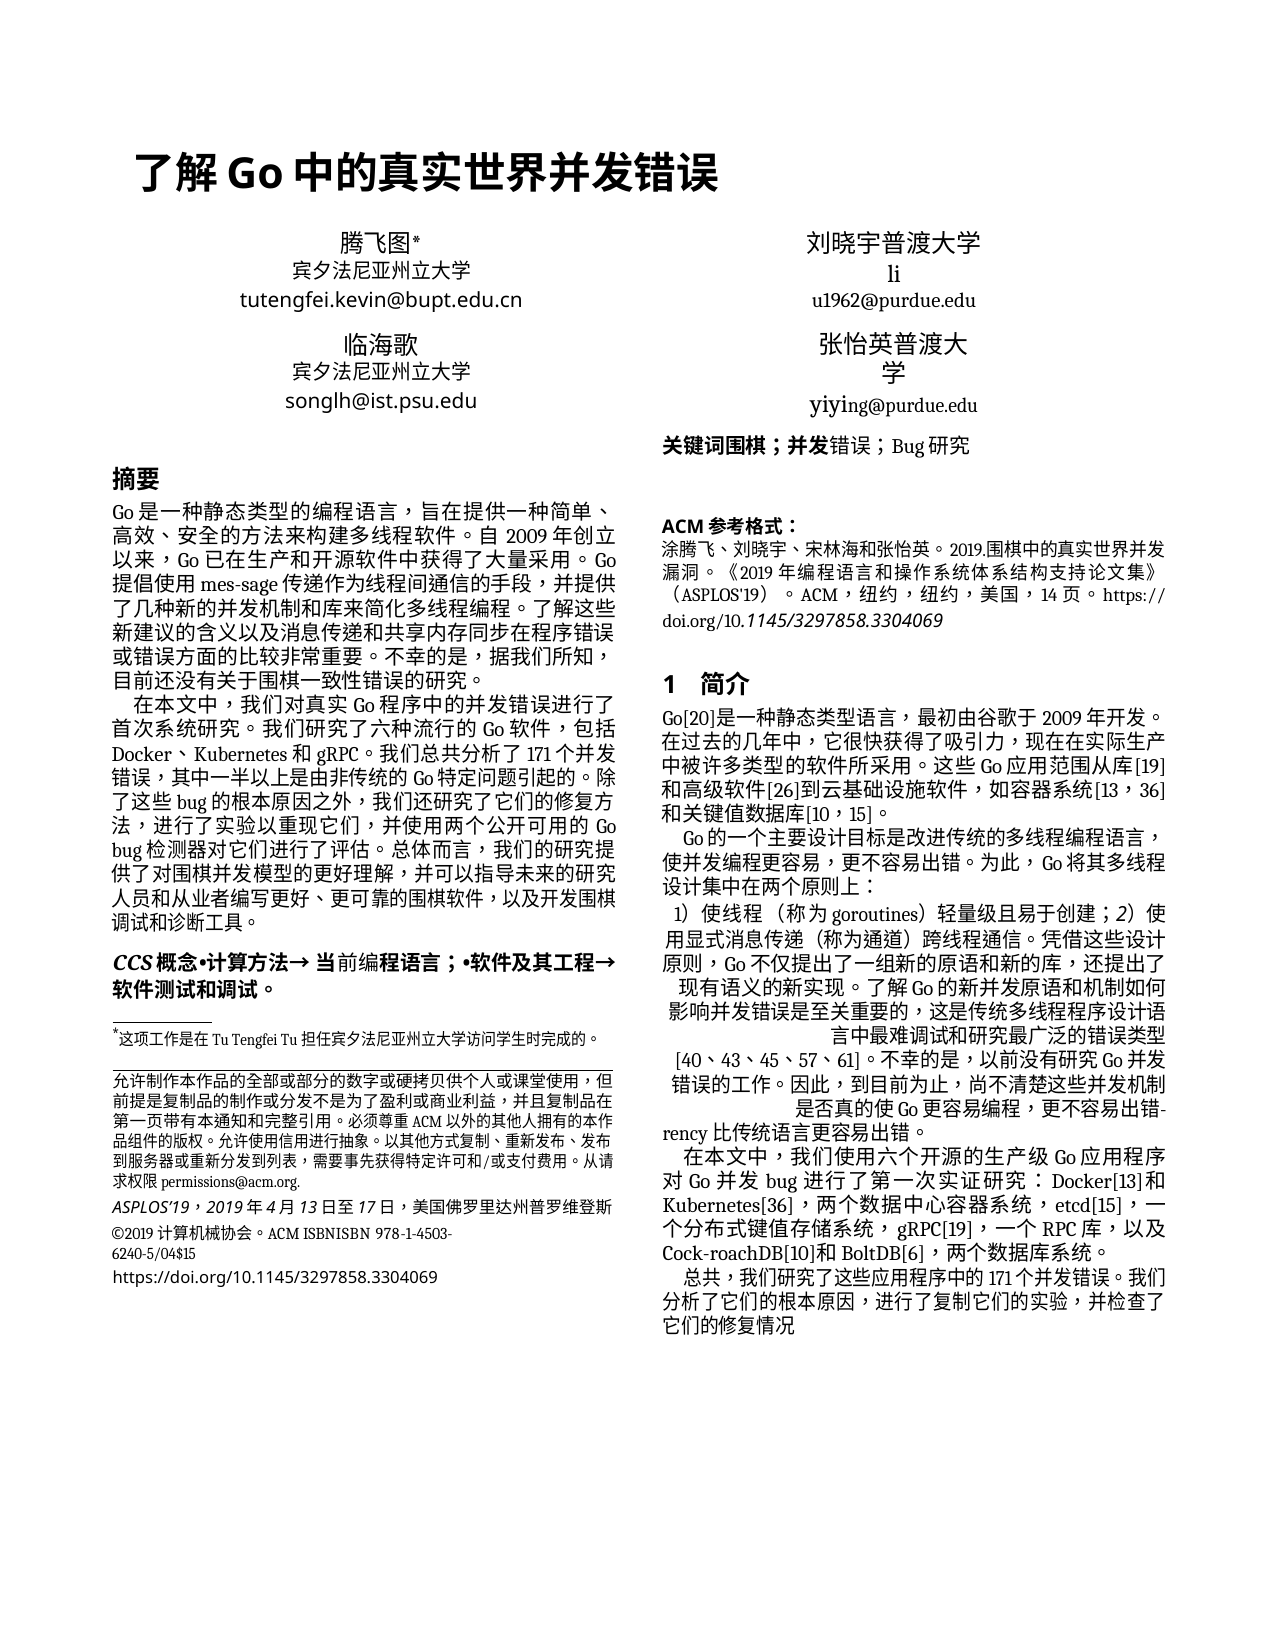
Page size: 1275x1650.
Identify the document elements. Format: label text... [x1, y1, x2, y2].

text Go是一种静态类型的编程语言，旨在提供一种简单、高效、安全的方法来构建多线程软件。自2009年创立以来，Go已在生产和开源软件中获得了大量采用。Go提倡使用mes-sage传递作为线程间通信的手段，并提供了几种新的并发机制和库来简化多线程编程。了解这些新建议的含义以及消息传递和共享内存同步在程序错误或错误方面的比较非常重要。不幸的是，据我们所知，目前还没有关于围棋一致性错误的研究。 [112, 501, 616, 694]
text Go[20]是一种静态类型语言，最初由谷歌于2009年开发。在过去的几年中，它很快获得了吸引力，现在在实际生产中被许多类型的软件所采用。这些Go应用范围从库[19]和高级软件[26]到云基础设施软件，如容器系统[13，36]和关键值数据库[10，15]。 [661, 706, 1166, 827]
text tutengfei.kevin@bupt.edu.cn [223, 285, 539, 313]
subtitle 摘要 [112, 461, 207, 495]
text 张怡英普渡大学yiying@purdue.edu [808, 331, 978, 418]
text Go的一个主要设计目标是改进传统的多线程编程语言，使并发编程更容易，更不容易出错。为此，Go将其多线程设计集中在两个原则上： [662, 827, 1166, 899]
text *这项工作是在Tu Tengfei Tu担任宾夕法尼亚州立大学访问学生时完成的。 [112, 1017, 613, 1050]
text 刘晓宇普渡大学liu1962@purdue.edu [805, 230, 982, 313]
text 在本文中，我们使用六个开源的生产级Go应用程序对Go并发bug进行了第一次实证研究：Docker[13]和Kubernetes[36]，两个数据中心容器系统，etcd[15]，一个分布式键值存储系统，gRPC[19]，一个RPC库，以及Cock-roachDB[10]和BoltDB[6]，两个数据库系统。 [662, 1145, 1166, 1266]
text 总共，我们研究了这些应用程序中的171个并发错误。我们分析了它们的根本原因，进行了复制它们的实验，并检查了它们的修复情况 [662, 1266, 1166, 1338]
text rency比传统语言更容易出错。 [662, 1122, 1177, 1145]
text 允许制作本作品的全部或部分的数字或硬拷贝供个人或课堂使用，但前提是复制品的制作或分发不是为了盈利或商业利益，并且复制品在第一页带有本通知和完整引用。必须尊重ACM以外的其他人拥有的本作品组件的版权。允许使用信用进行抽象。以其他方式复制、重新发布、发布到服务器或重新分发到列表，需要事先获得特定许可和/或支付费用。从请求权限permissions@acm.org. [112, 1066, 613, 1192]
text 1） 使线程（称为goroutines）轻量级且易于创建；2）使用显式消息传递（称为通道）跨线程通信。凭借这些设计原则，Go不仅提出了一组新的原语和新的库，还提出了现有语义的新实现。了解Go的新并发原语和机制如何影响并发错误是至关重要的，这是传统多线程程序设计语言中最难调试和研究最广泛的错误类型[40、43、45、57、61]。不幸的是，以前没有研究Go并发错误的工作。因此，到目前为止，尚不清楚这些并发机制是否真的使Go更容易编程，更不容易出错- [661, 899, 1166, 1121]
text 宾夕法尼亚州立大学 [223, 259, 539, 283]
text ©2019计算机械协会。ACM ISBN ISBN 978-1-4503-6240-5/04$15 [111, 1222, 453, 1264]
text 腾飞图* [221, 228, 539, 259]
text 临海歌 [223, 331, 539, 360]
text songlh@ist.psu.edu [223, 386, 539, 415]
subtitle CCS概念•计算方法→ 当前编程语言；•软件及其工程→ 软件测试和调试。 [112, 948, 616, 1004]
text ASPLOS’19，2019年4月13日至17日，美国佛罗里达州普罗维登斯 [112, 1196, 620, 1219]
title 了解Go中的真实世界并发错误 [132, 142, 1177, 201]
text 关键词围棋；并发错误；Bug研究 [662, 434, 1177, 458]
text 宾夕法尼亚州立大学 [223, 360, 539, 384]
subtitle 1 简介 [662, 667, 1177, 701]
text https://doi.org/10.1145/3297858.3304069 [112, 1266, 620, 1289]
text 在本文中，我们对真实Go程序中的并发错误进行了首次系统研究。我们研究了六种流行的Go软件，包括Docker、Kubernetes和gRPC。我们总共分析了171个并发错误，其中一半以上是由非传统的Go特定问题引起的。除了这些bug的根本原因之外，我们还研究了它们的修复方法，进行了实验以重现它们，并使用两个公开可用的Go bug检测器对它们进行了评估。总体而言，我们的研究提供了对围棋并发模型的更好理解，并可以指导未来的研究人员和从业者编写更好、更可靠的围棋软件，以及开发围棋调试和诊断工具。 [111, 694, 616, 935]
text 涂腾飞、刘晓宇、宋林海和张怡英。2019.围棋中的真实世界并发漏洞。《2019年编程语言和操作系统体系结构支持论文集》（ASPLOS'19）。ACM，纽约，纽约，美国，14页。https://doi.org/10.1145/3297858.3304069 [662, 539, 1166, 633]
text ACM参考格式： [662, 514, 1177, 539]
